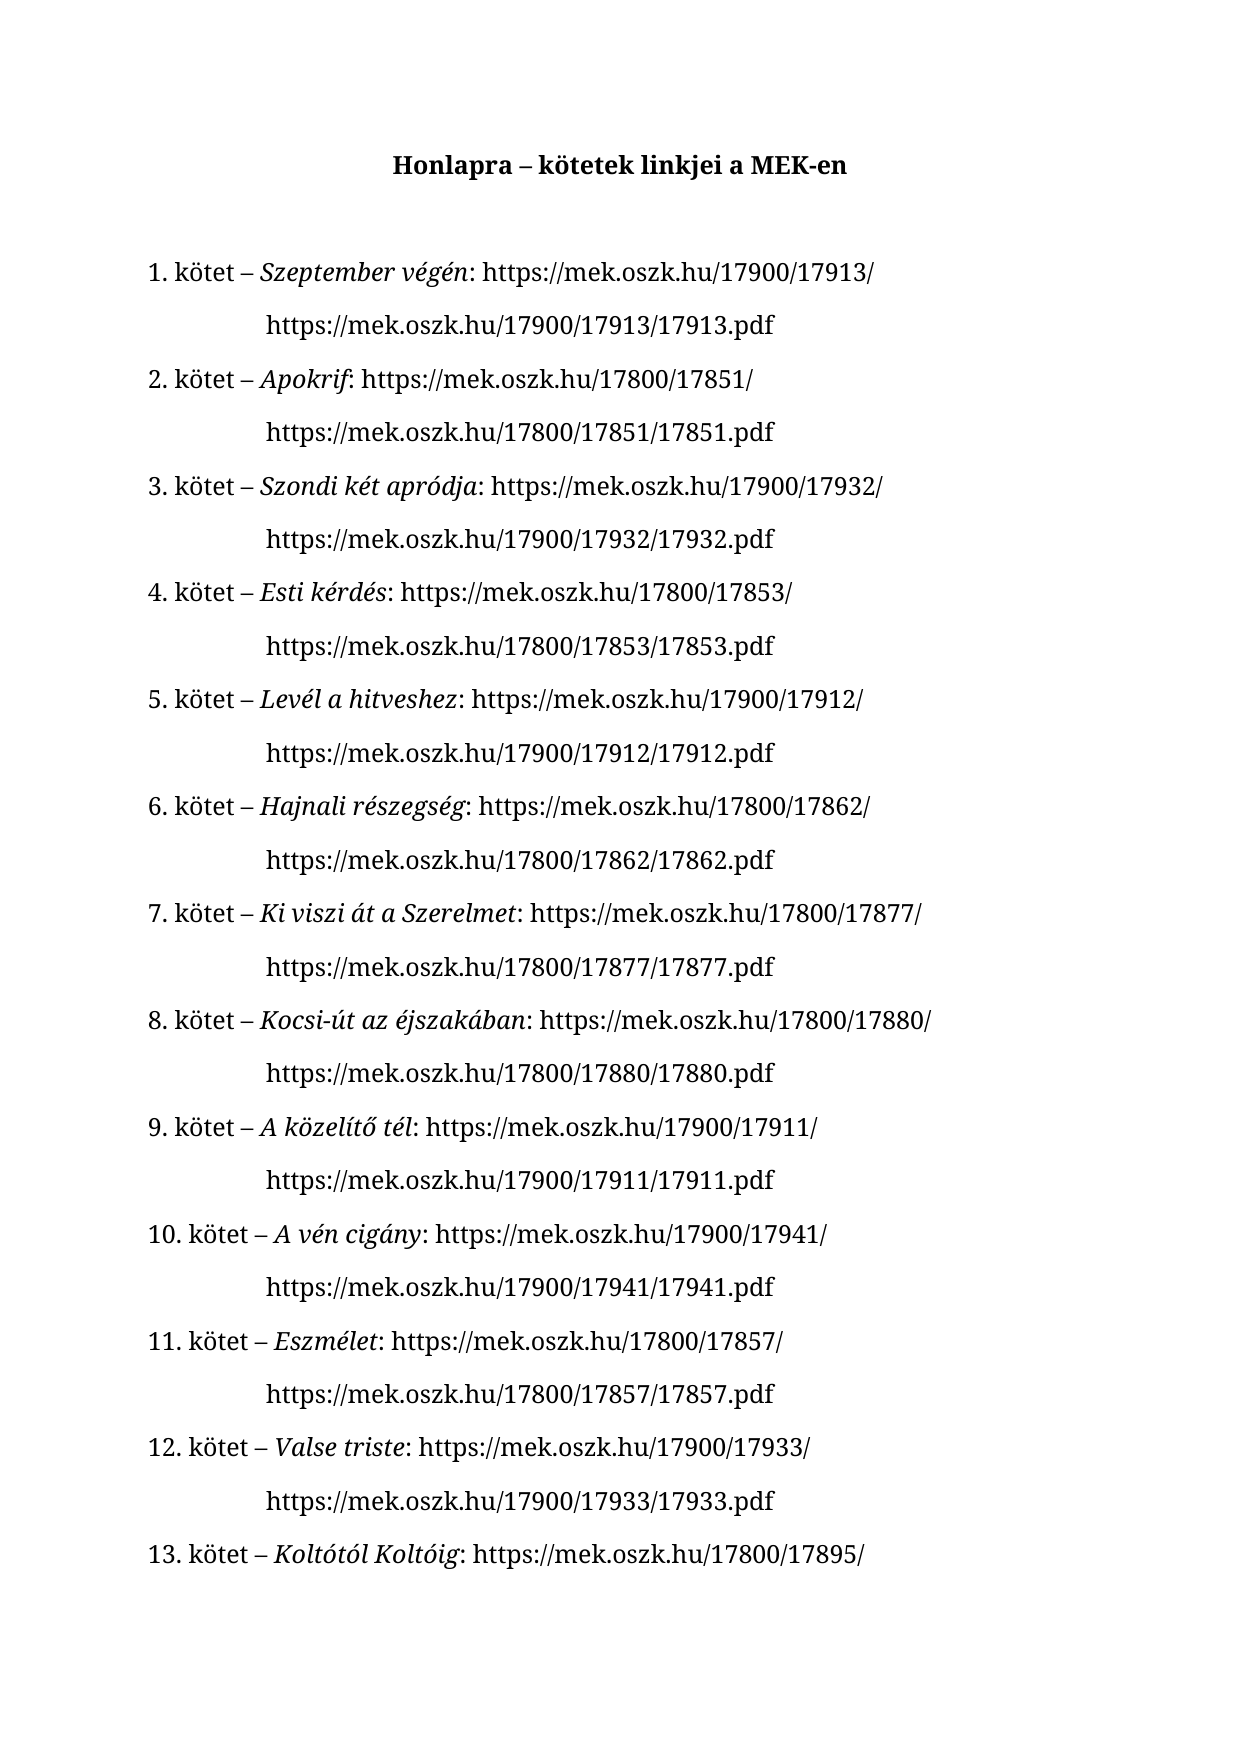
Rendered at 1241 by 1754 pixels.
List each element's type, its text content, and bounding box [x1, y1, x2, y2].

text https://mek.oszk.hu/17800/17851/17851.pdf [148, 415, 1093, 449]
text https://mek.oszk.hu/17900/17932/17932.pdf [148, 522, 1093, 556]
text https://mek.oszk.hu/17900/17911/17911.pdf [148, 1163, 1093, 1197]
text https://mek.oszk.hu/17800/17853/17853.pdf [148, 628, 1093, 663]
text https://mek.oszk.hu/17900/17913/17913.pdf [148, 308, 1093, 342]
text 9. kötet – A közelítő tél: https://mek.oszk.hu/17900/17911/ [148, 1109, 1093, 1143]
text 11. kötet – Eszmélet: https://mek.oszk.hu/17800/17857/ [148, 1323, 1093, 1357]
text https://mek.oszk.hu/17900/17912/17912.pdf [148, 735, 1093, 769]
text 5. kötet – Levél a hitveshez: https://mek.oszk.hu/17900/17912/ [148, 682, 1093, 716]
text 2. kötet – Apokrif: https://mek.oszk.hu/17800/17851/ [148, 361, 1093, 395]
text 3. kötet – Szondi két apródja: https://mek.oszk.hu/17900/17932/ [148, 468, 1093, 502]
text https://mek.oszk.hu/17900/17941/17941.pdf [148, 1270, 1093, 1304]
text 6. kötet – Hajnali részegség: https://mek.oszk.hu/17800/17862/ [148, 789, 1093, 823]
text 8. kötet – Kocsi-út az éjszakában: https://mek.oszk.hu/17800/17880/ [148, 1003, 1093, 1037]
text https://mek.oszk.hu/17800/17857/17857.pdf [148, 1377, 1093, 1411]
text 7. kötet – Ki viszi át a Szerelmet: https://mek.oszk.hu/17800/17877/ [148, 896, 1093, 930]
text Honlapra – kötetek linkjei a MEK-en [148, 148, 1093, 182]
text https://mek.oszk.hu/17800/17877/17877.pdf [148, 949, 1093, 983]
text https://mek.oszk.hu/17900/17933/17933.pdf [148, 1483, 1093, 1518]
text 13. kötet – Koltótól Koltóig: https://mek.oszk.hu/17800/17895/ [148, 1537, 1093, 1571]
text 1. kötet – Szeptember végén: https://mek.oszk.hu/17900/17913/ [148, 254, 1093, 288]
text 12. kötet – Valse triste: https://mek.oszk.hu/17900/17933/ [148, 1430, 1093, 1464]
text 10. kötet – A vén cigány: https://mek.oszk.hu/17900/17941/ [148, 1216, 1093, 1250]
text 4. kötet – Esti kérdés: https://mek.oszk.hu/17800/17853/ [148, 575, 1093, 609]
text https://mek.oszk.hu/17800/17862/17862.pdf [148, 842, 1093, 876]
text https://mek.oszk.hu/17800/17880/17880.pdf [148, 1056, 1093, 1090]
